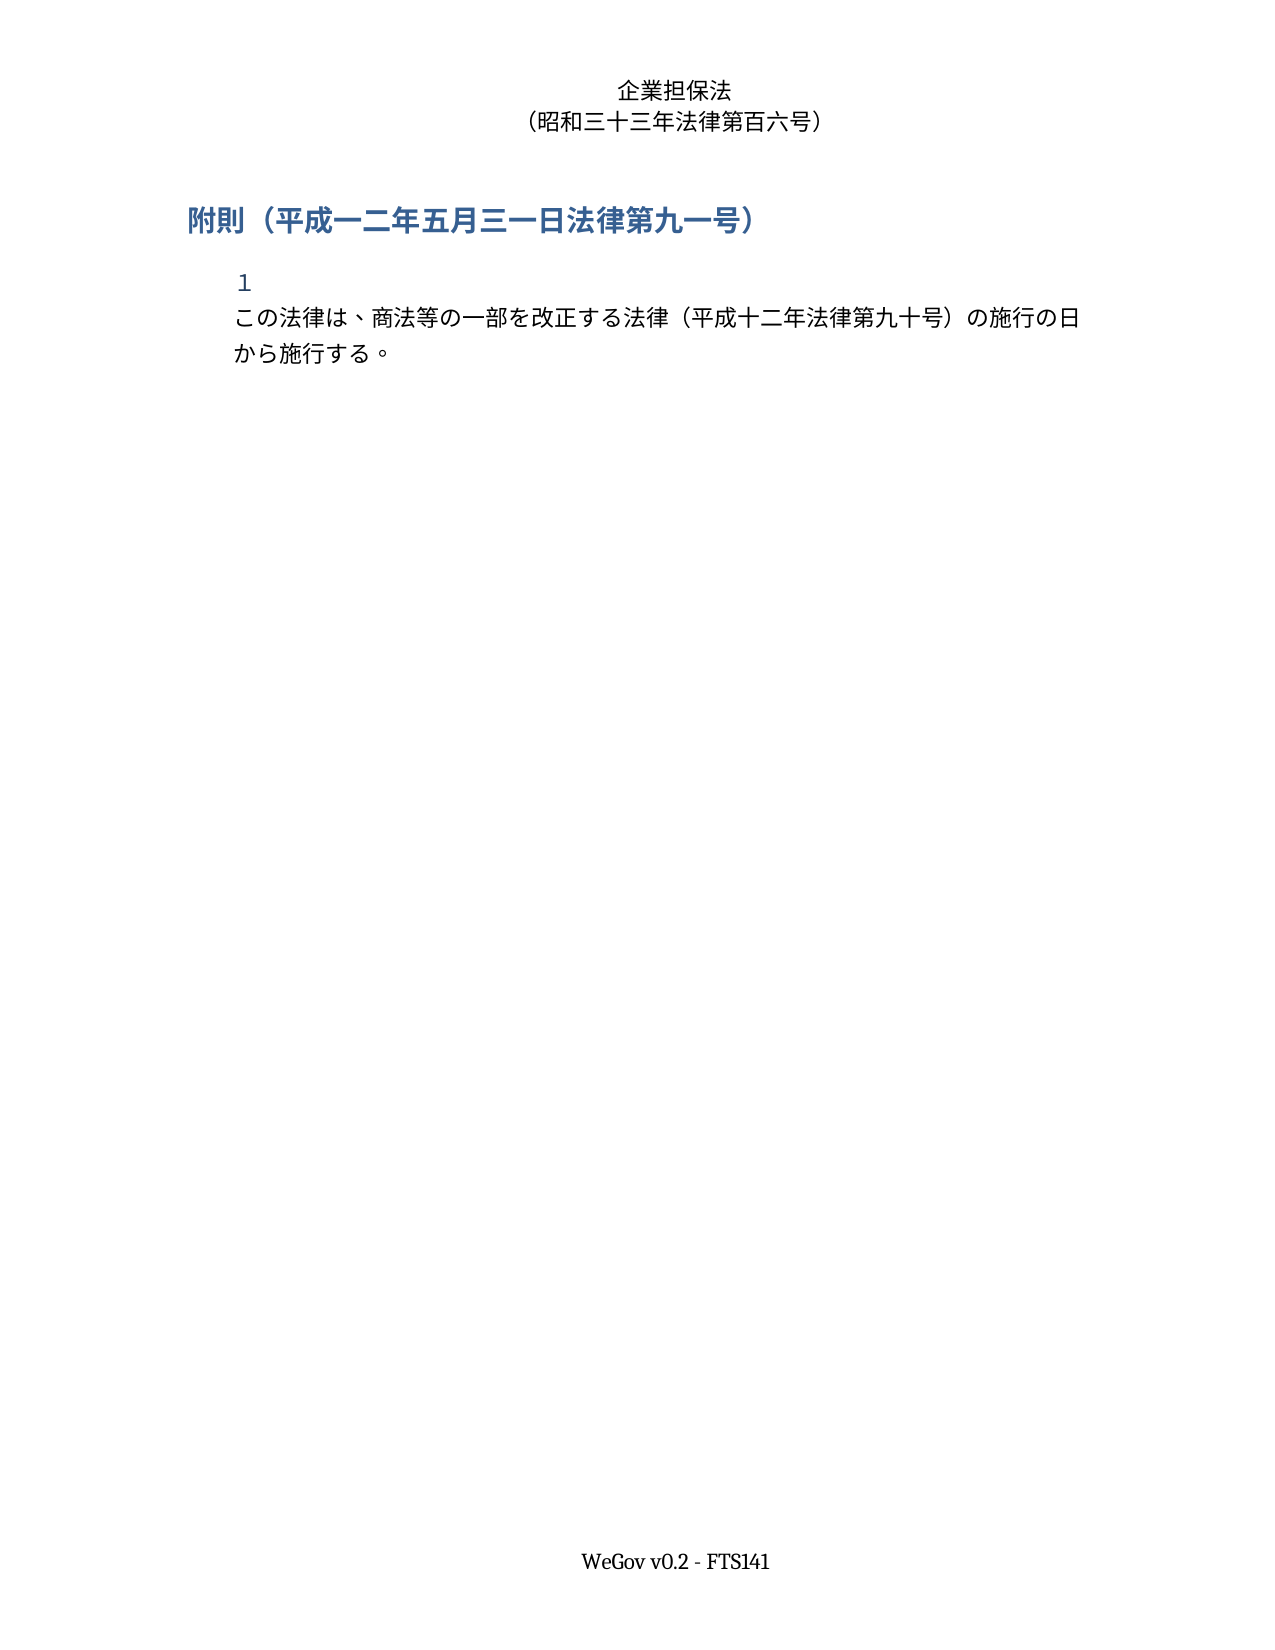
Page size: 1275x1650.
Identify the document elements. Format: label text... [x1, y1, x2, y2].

subtitle １ [233, 266, 1087, 298]
text この法律は、商法等の一部を改正する法律（平成十二年法律第九十号）の施行の日から施行する。 [233, 302, 1087, 369]
subtitle 附則（平成一二年五月三一日法律第九一号） [187, 200, 1087, 240]
